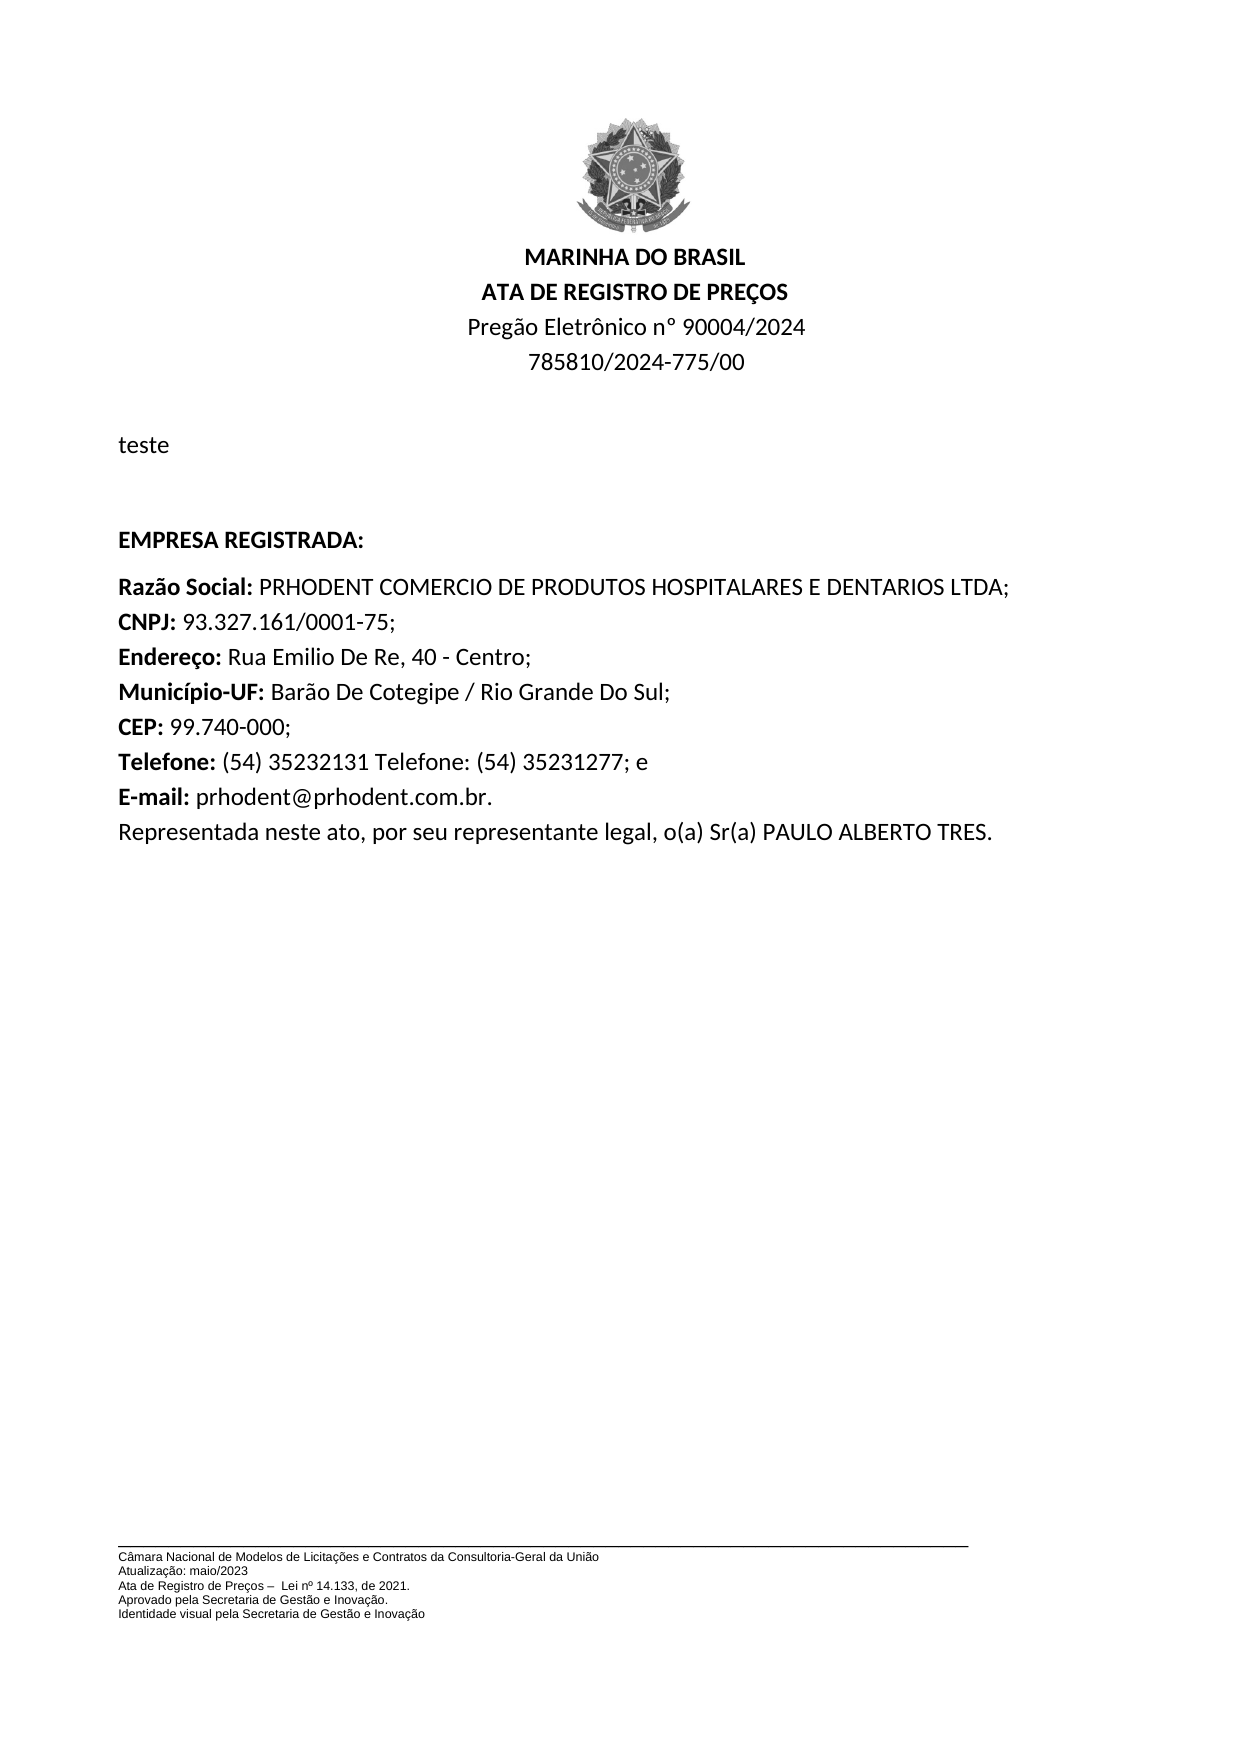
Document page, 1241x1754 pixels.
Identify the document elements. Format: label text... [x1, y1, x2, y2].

text MARINHA DO BRASIL [118, 241, 1152, 272]
text ATA DE REGISTRO DE PREÇOS [118, 276, 1152, 307]
text EMPRESA REGISTRADA: [118, 524, 1154, 554]
text teste [118, 429, 1154, 459]
text Razão Social: PRHODENT COMERCIO DE PRODUTOS HOSPITALARES E DENTARIOS LTDA; CNPJ: 93.327.161/0001-75; Endereço: Rua Emilio De Re, 40 - Centro; Município-UF: Barão De Cotegipe / Rio Grande Do Sul; CEP: 99.740-000; Telefone: (54) 35232131 Telefone: (54) 35231277; e E-mail: prhodent@prhodent.com.br. Representada neste ato, por seu representante legal, o(a) Sr(a) PAULO ALBERTO TRES. [118, 571, 1152, 886]
picture [575, 118, 694, 237]
text Pregão Eletrônico nº 90004/2024 785810/2024-775/00 [118, 311, 1155, 377]
